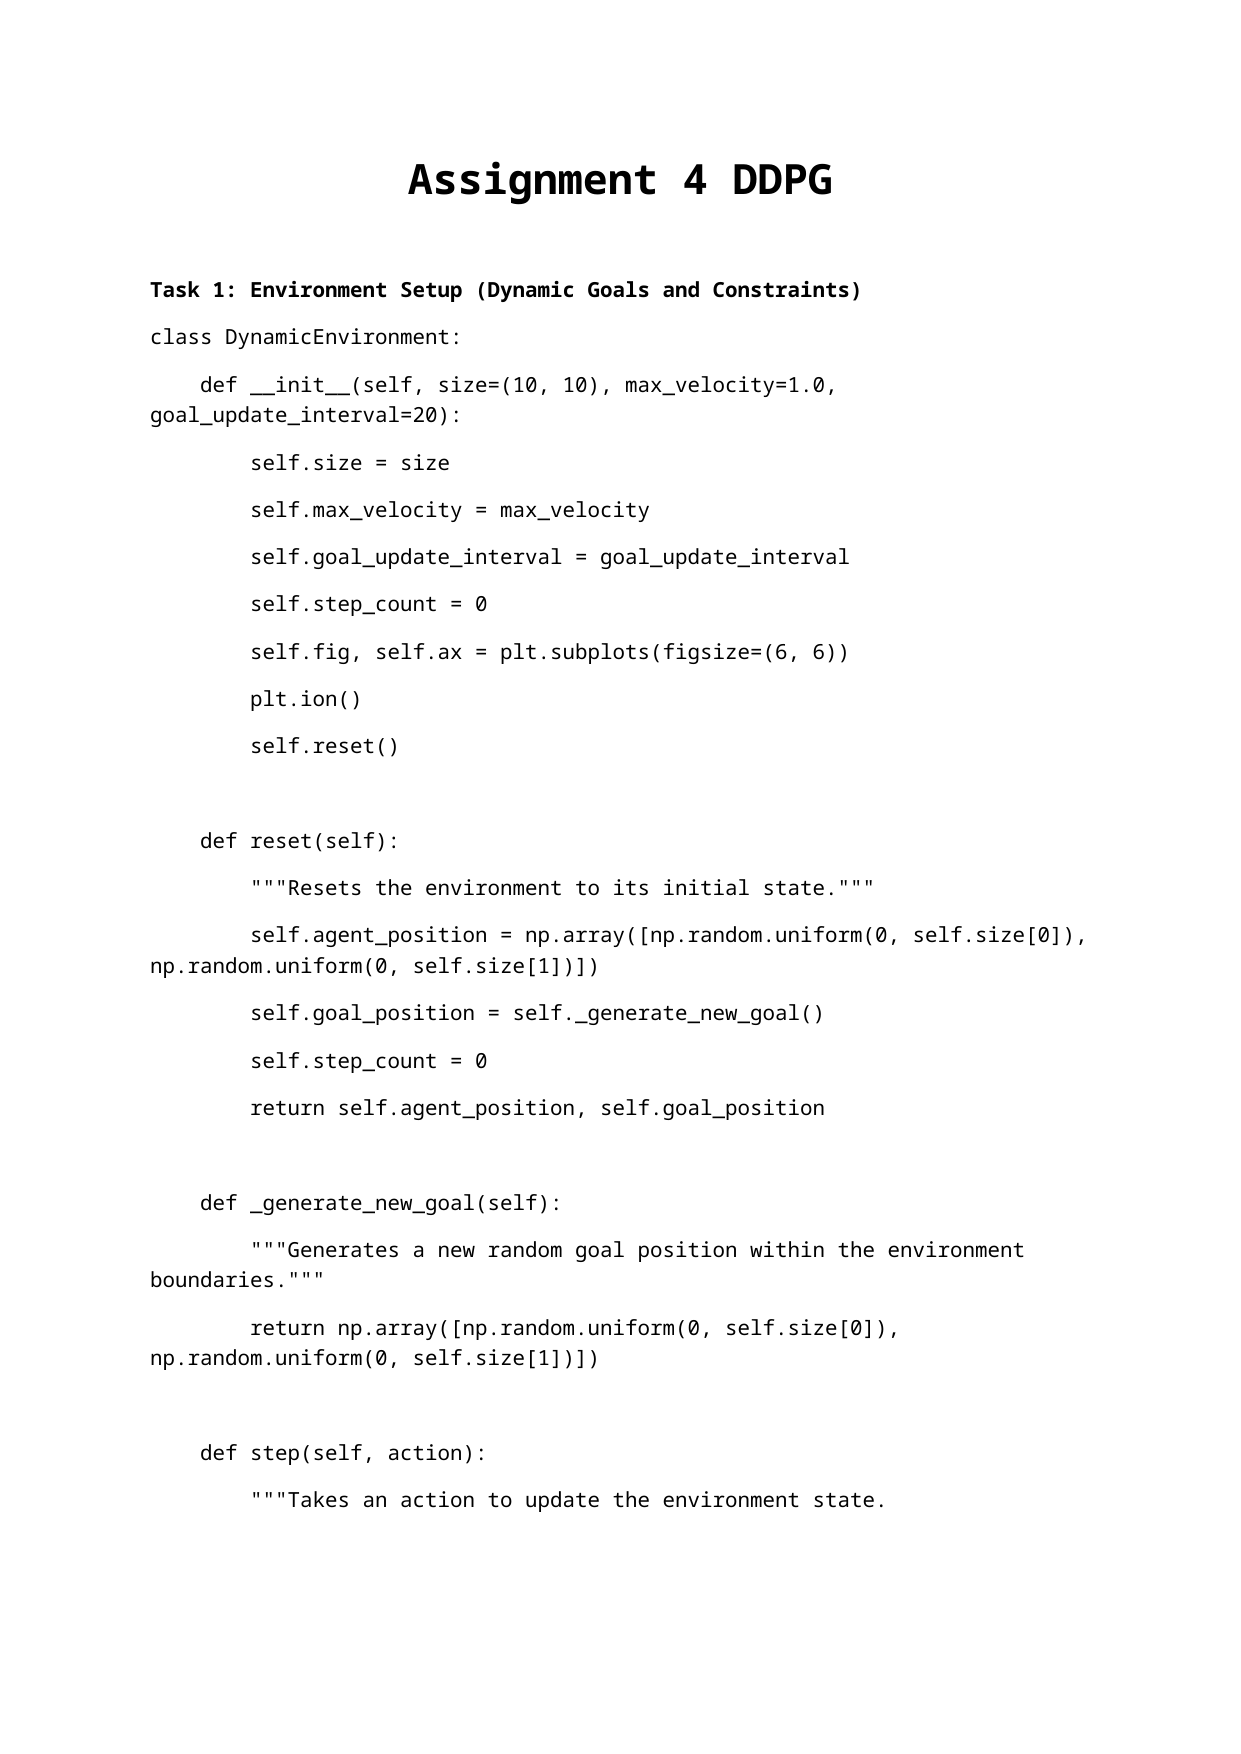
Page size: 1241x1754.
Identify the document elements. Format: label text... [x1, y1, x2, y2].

text Task 1: Environment Setup (Dynamic Goals and Constraints) [150, 275, 1090, 304]
text def reset(self): [150, 826, 1090, 854]
text self.max_velocity = max_velocity [150, 495, 1090, 523]
text """Generates a new random goal position within the environment boundaries.""" [150, 1235, 1090, 1294]
text return np.array([np.random.uniform(0, self.size[0]), np.random.uniform(0, self.size[1])]) [150, 1313, 1090, 1372]
text def _generate_new_goal(self): [150, 1188, 1090, 1216]
text def step(self, action): [150, 1438, 1090, 1467]
text self.step_count = 0 [150, 1046, 1090, 1074]
text self.agent_position = np.array([np.random.uniform(0, self.size[0]), np.random.uniform(0, self.size[1])]) [150, 921, 1090, 980]
text self.fig, self.ax = plt.subplots(figsize=(6, 6)) [150, 637, 1090, 665]
text Assignment 4 DDPG [150, 150, 1090, 207]
text self.size = size [150, 448, 1090, 476]
text self.reset() [150, 731, 1090, 760]
text """Takes an action to update the environment state. [150, 1485, 1090, 1514]
text class DynamicEnvironment: [150, 322, 1090, 351]
text return self.agent_position, self.goal_position [150, 1093, 1090, 1122]
text def __init__(self, size=(10, 10), max_velocity=1.0, goal_update_interval=20): [150, 370, 1090, 429]
text """Resets the environment to its initial state.""" [150, 873, 1090, 902]
text self.goal_update_interval = goal_update_interval [150, 542, 1090, 571]
text self.step_count = 0 [150, 589, 1090, 618]
text self.goal_position = self._generate_new_goal() [150, 998, 1090, 1027]
text plt.ion() [150, 684, 1090, 713]
